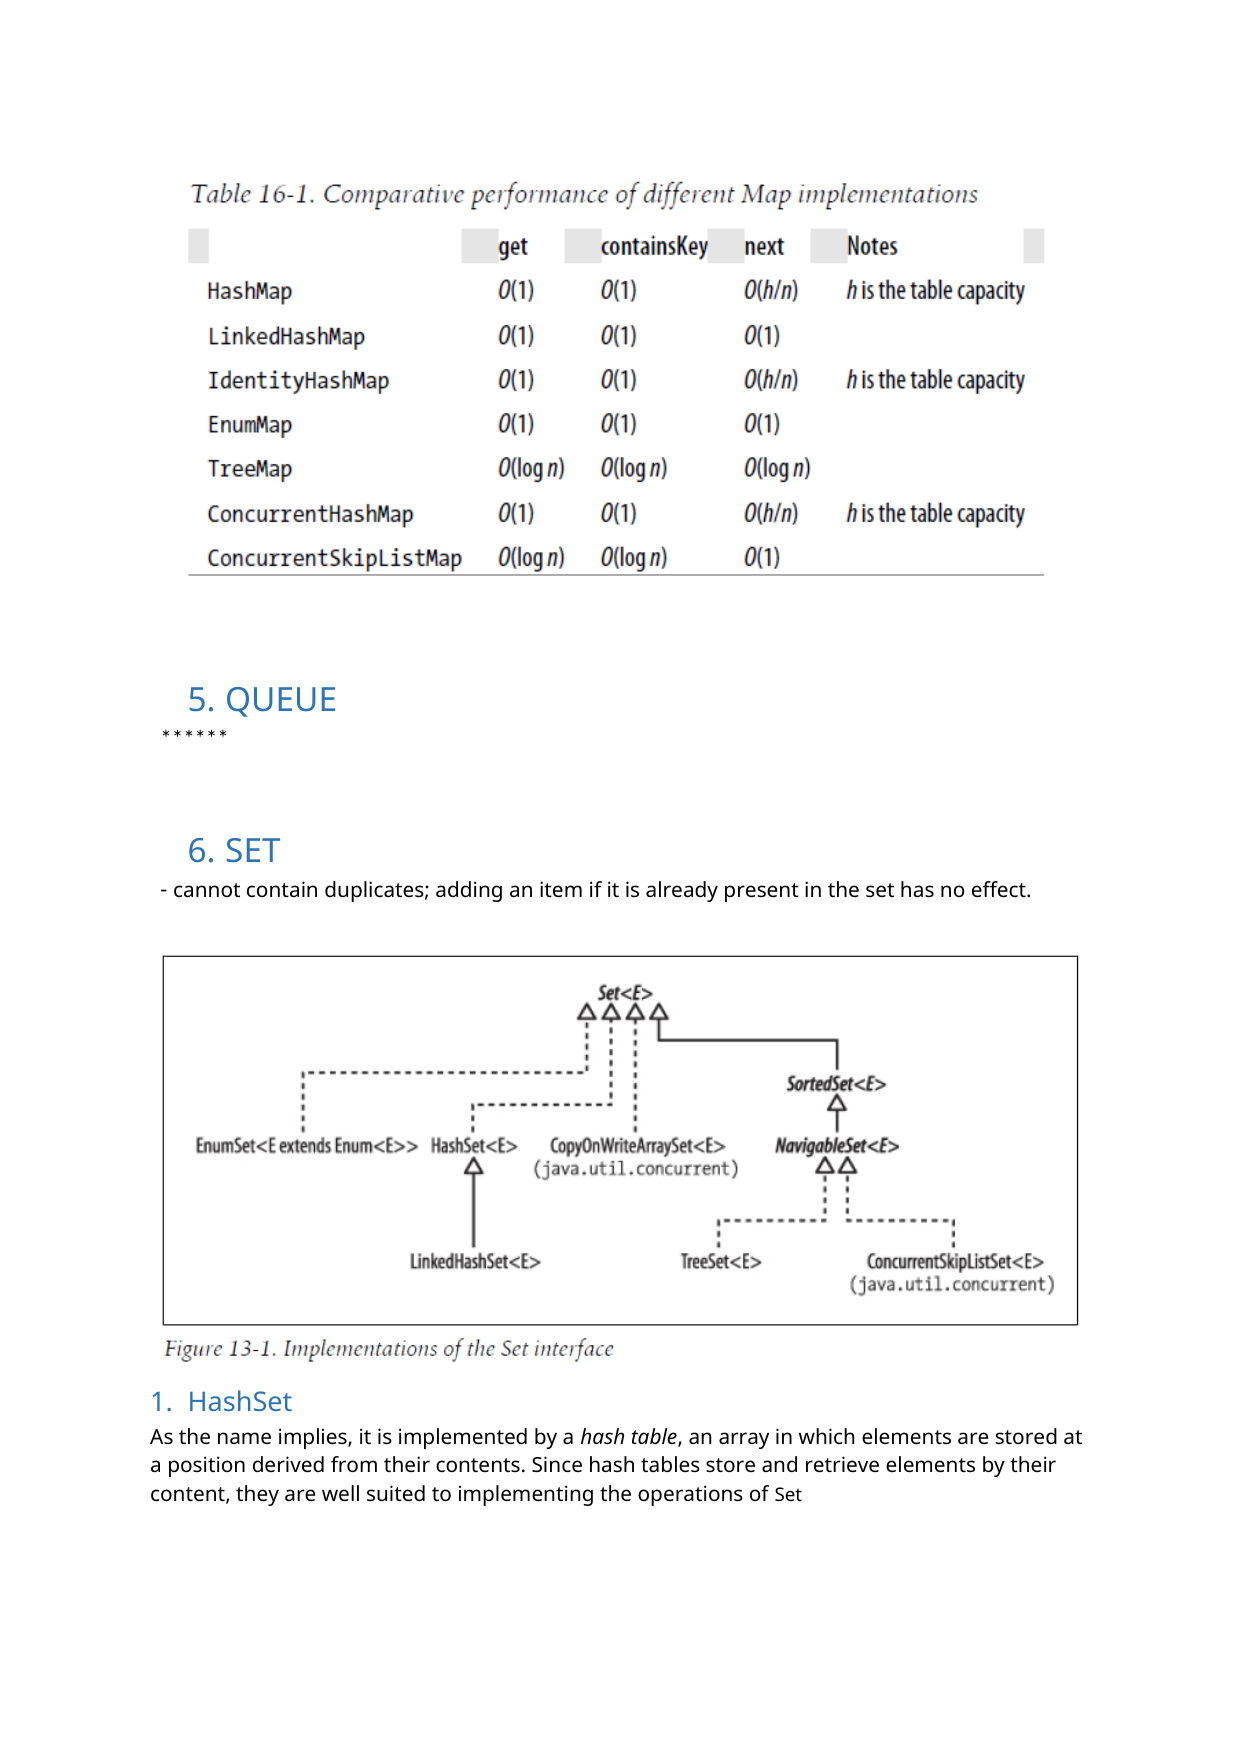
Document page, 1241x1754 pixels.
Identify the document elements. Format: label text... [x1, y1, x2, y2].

text As the name implies, it is implemented by a hash table, an array in which elements are stored at a position derived from their contents. Since hash tables store and retrieve elements by their content, they are well suited to implementing the operations of Set [150, 1422, 1090, 1507]
subtitle HashSet [150, 1382, 1090, 1419]
text - cannot contain duplicates; adding an item if it is already present in the set has no effect. [150, 876, 1090, 904]
picture [150, 150, 1091, 602]
subtitle SET [187, 827, 1090, 872]
picture [150, 951, 1091, 1364]
text ****** [150, 724, 1090, 753]
subtitle QUEUE [187, 676, 1090, 721]
